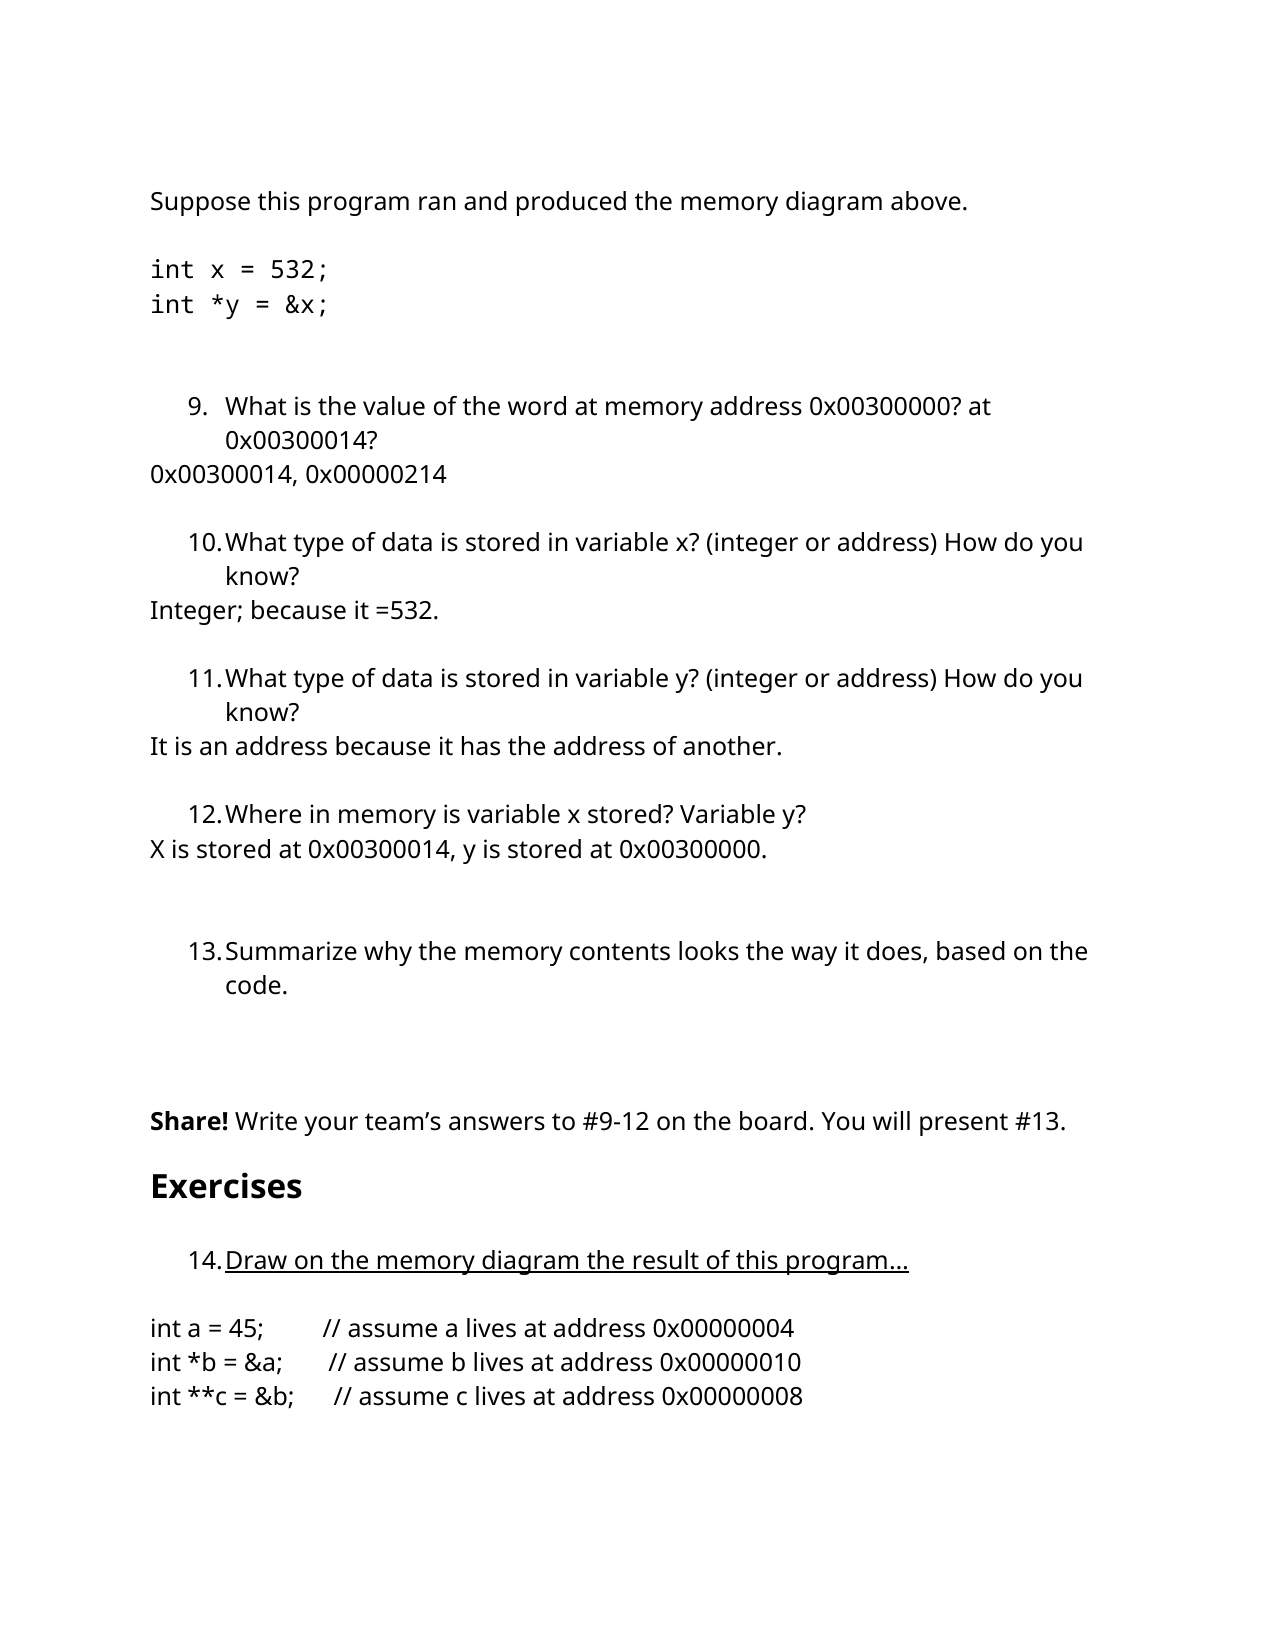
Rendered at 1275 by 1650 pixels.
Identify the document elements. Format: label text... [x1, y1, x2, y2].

list What type of data is stored in variable y? (integer or address) How do you know? [187, 661, 1125, 729]
text Share! Write your team’s answers to #9-12 on the board. You will present #13. [150, 1104, 1125, 1138]
text int x = 532; [150, 252, 1125, 286]
text X is stored at 0x00300014, y is stored at 0x00300000. [150, 831, 1125, 865]
text int **c = &b; // assume c lives at address 0x00000008 [150, 1378, 1125, 1413]
list What is the value of the word at memory address 0x00300000? at 0x00300014? [187, 388, 1125, 457]
list Where in memory is variable x stored? Variable y? [187, 797, 1125, 831]
text Suppose this program ran and produced the memory diagram above. [150, 184, 1125, 218]
text It is an address because it has the address of another. [150, 729, 1125, 763]
text int *b = &a; // assume b lives at address 0x00000010 [150, 1344, 1125, 1378]
text int *y = &x; [150, 286, 1125, 320]
list Summarize why the memory contents looks the way it does, based on the code. [187, 933, 1125, 1002]
subtitle Exercises [150, 1163, 1125, 1208]
list What type of data is stored in variable x? (integer or address) How do you know? [187, 525, 1125, 593]
text Integer; because it =532. [150, 593, 1125, 627]
text int a = 45; // assume a lives at address 0x00000004 [150, 1310, 1125, 1344]
list Draw on the memory diagram the result of this program… [187, 1242, 1125, 1276]
text 0x00300014, 0x00000214 [150, 457, 1125, 491]
